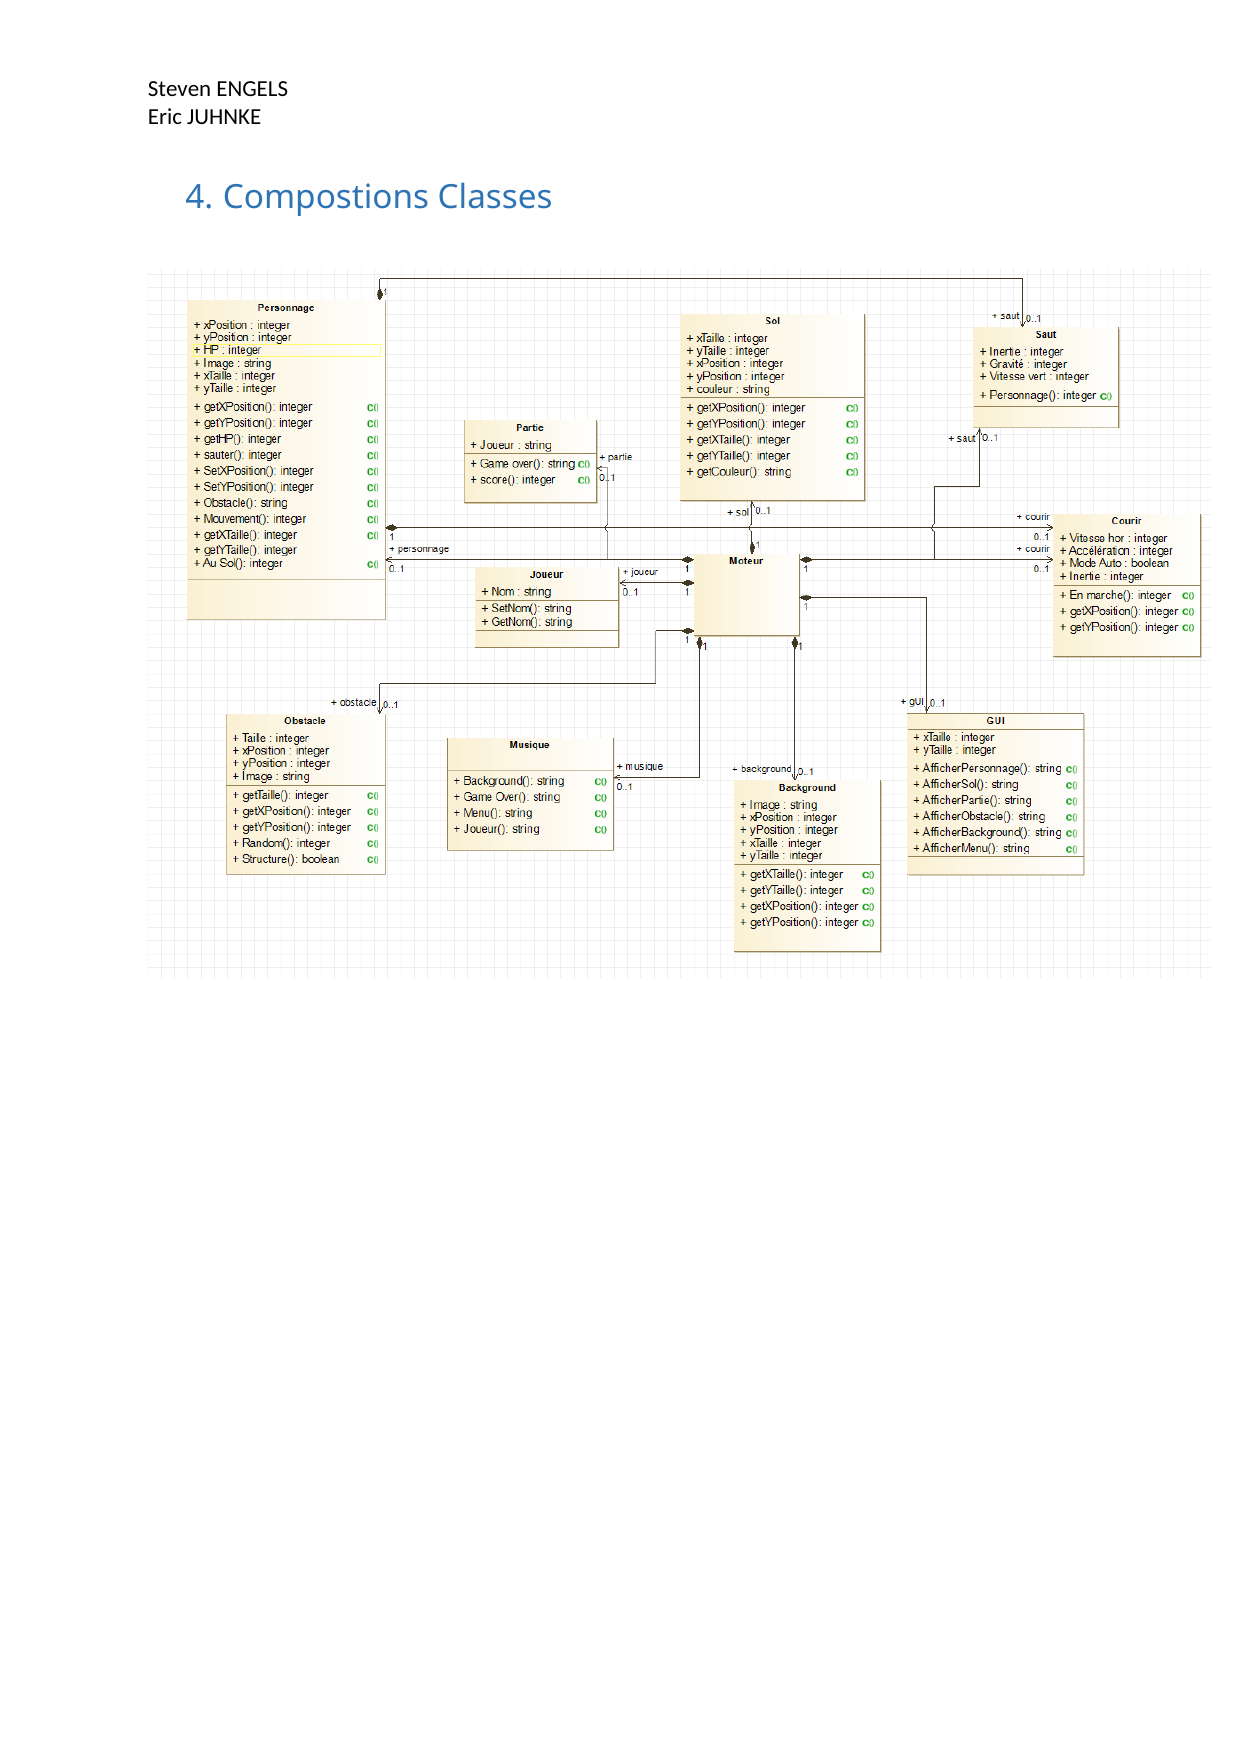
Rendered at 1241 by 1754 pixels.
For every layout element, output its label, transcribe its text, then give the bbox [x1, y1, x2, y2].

picture [147, 268, 1211, 978]
subtitle Compostions Classes [185, 173, 1093, 218]
